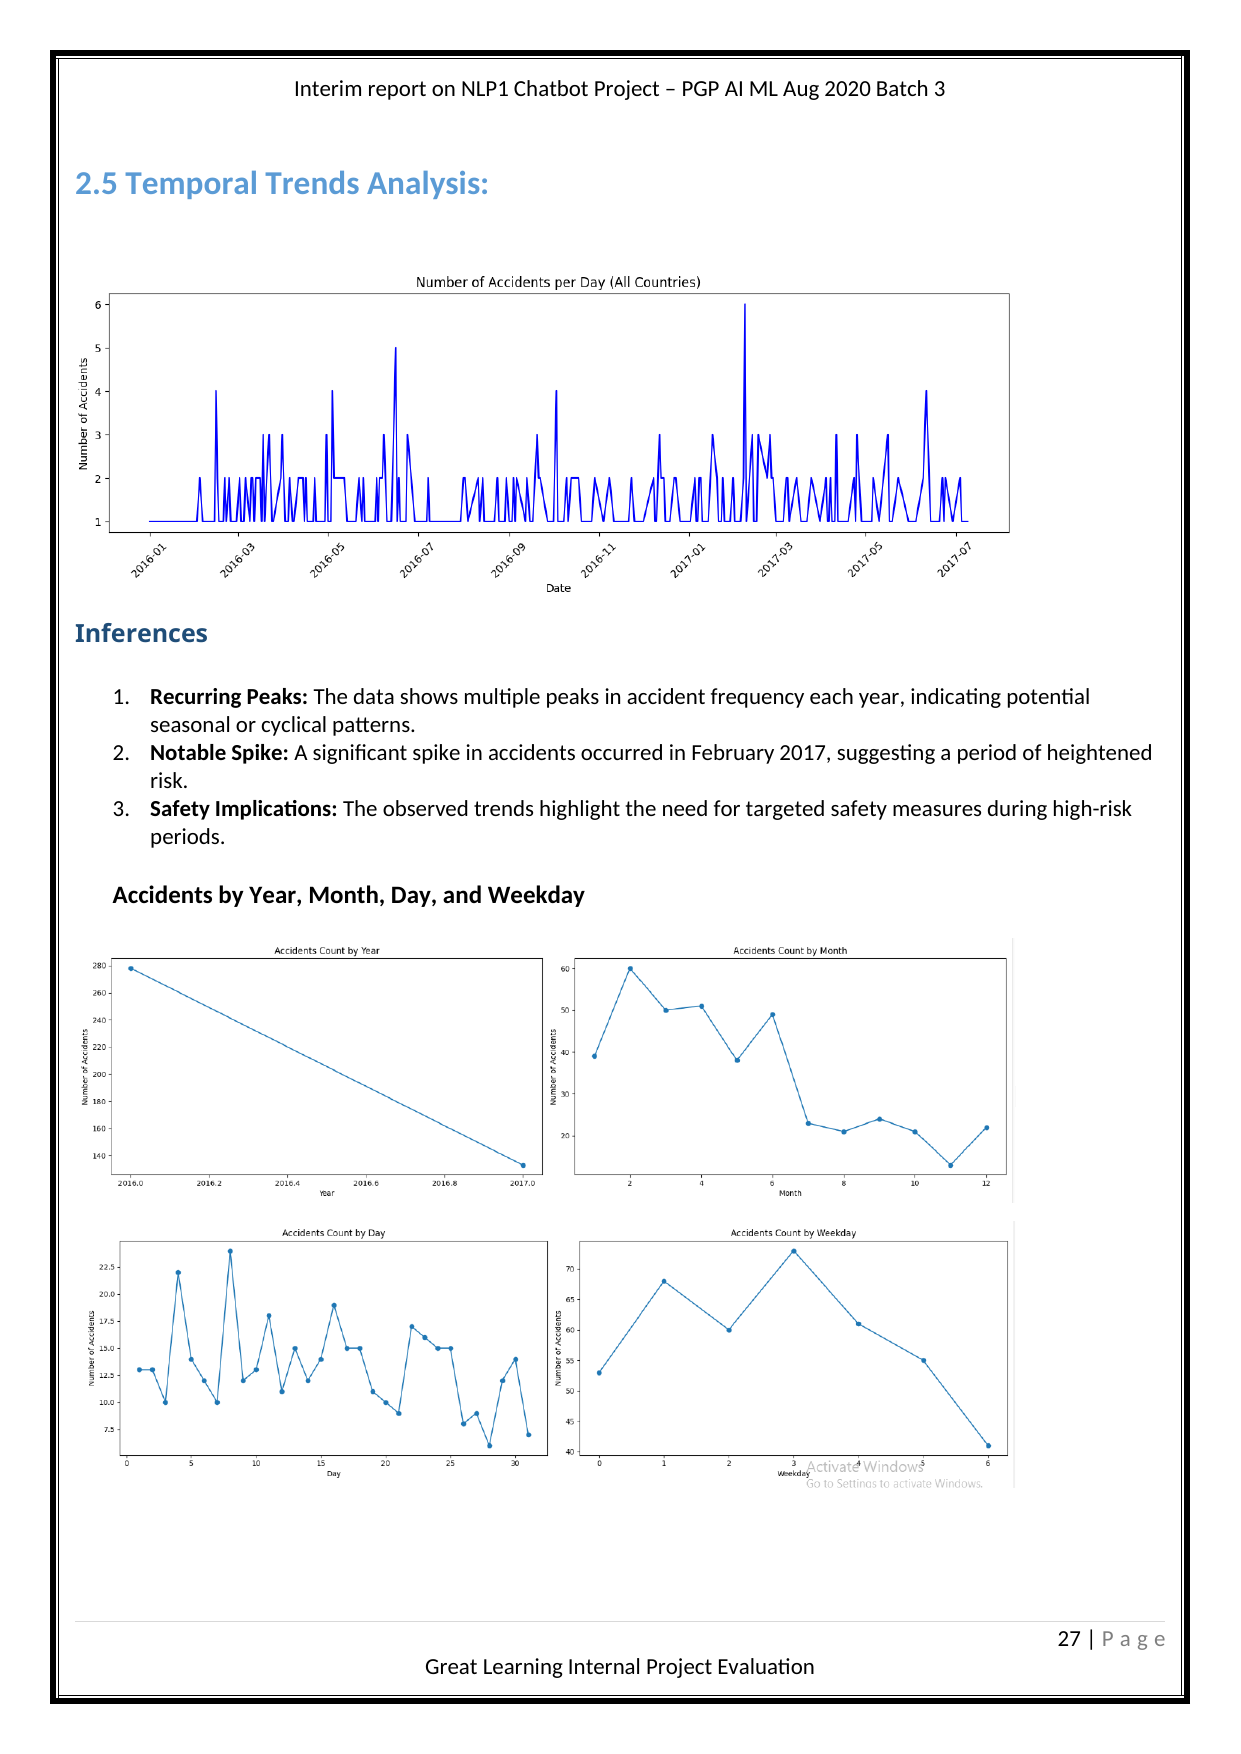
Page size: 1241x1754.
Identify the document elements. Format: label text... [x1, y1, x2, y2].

picture [75, 938, 1016, 1203]
text Accidents by Year, Month, Day, and Weekday [112, 879, 1165, 909]
list Notable Spike: A significant spike in accidents occurred in February 2017, suggesting a period of heightened risk. [112, 738, 1165, 794]
picture [75, 1221, 1016, 1488]
text 2.5 Temporal Trends Analysis: [75, 162, 1165, 203]
subtitle Inferences [75, 616, 1165, 650]
picture [75, 270, 1016, 597]
list Recurring Peaks: The data shows multiple peaks in accident frequency each year, indicating potential seasonal or cyclical patterns. [112, 682, 1165, 738]
list Safety Implications: The observed trends highlight the need for targeted safety measures during high-risk periods. [112, 794, 1165, 850]
